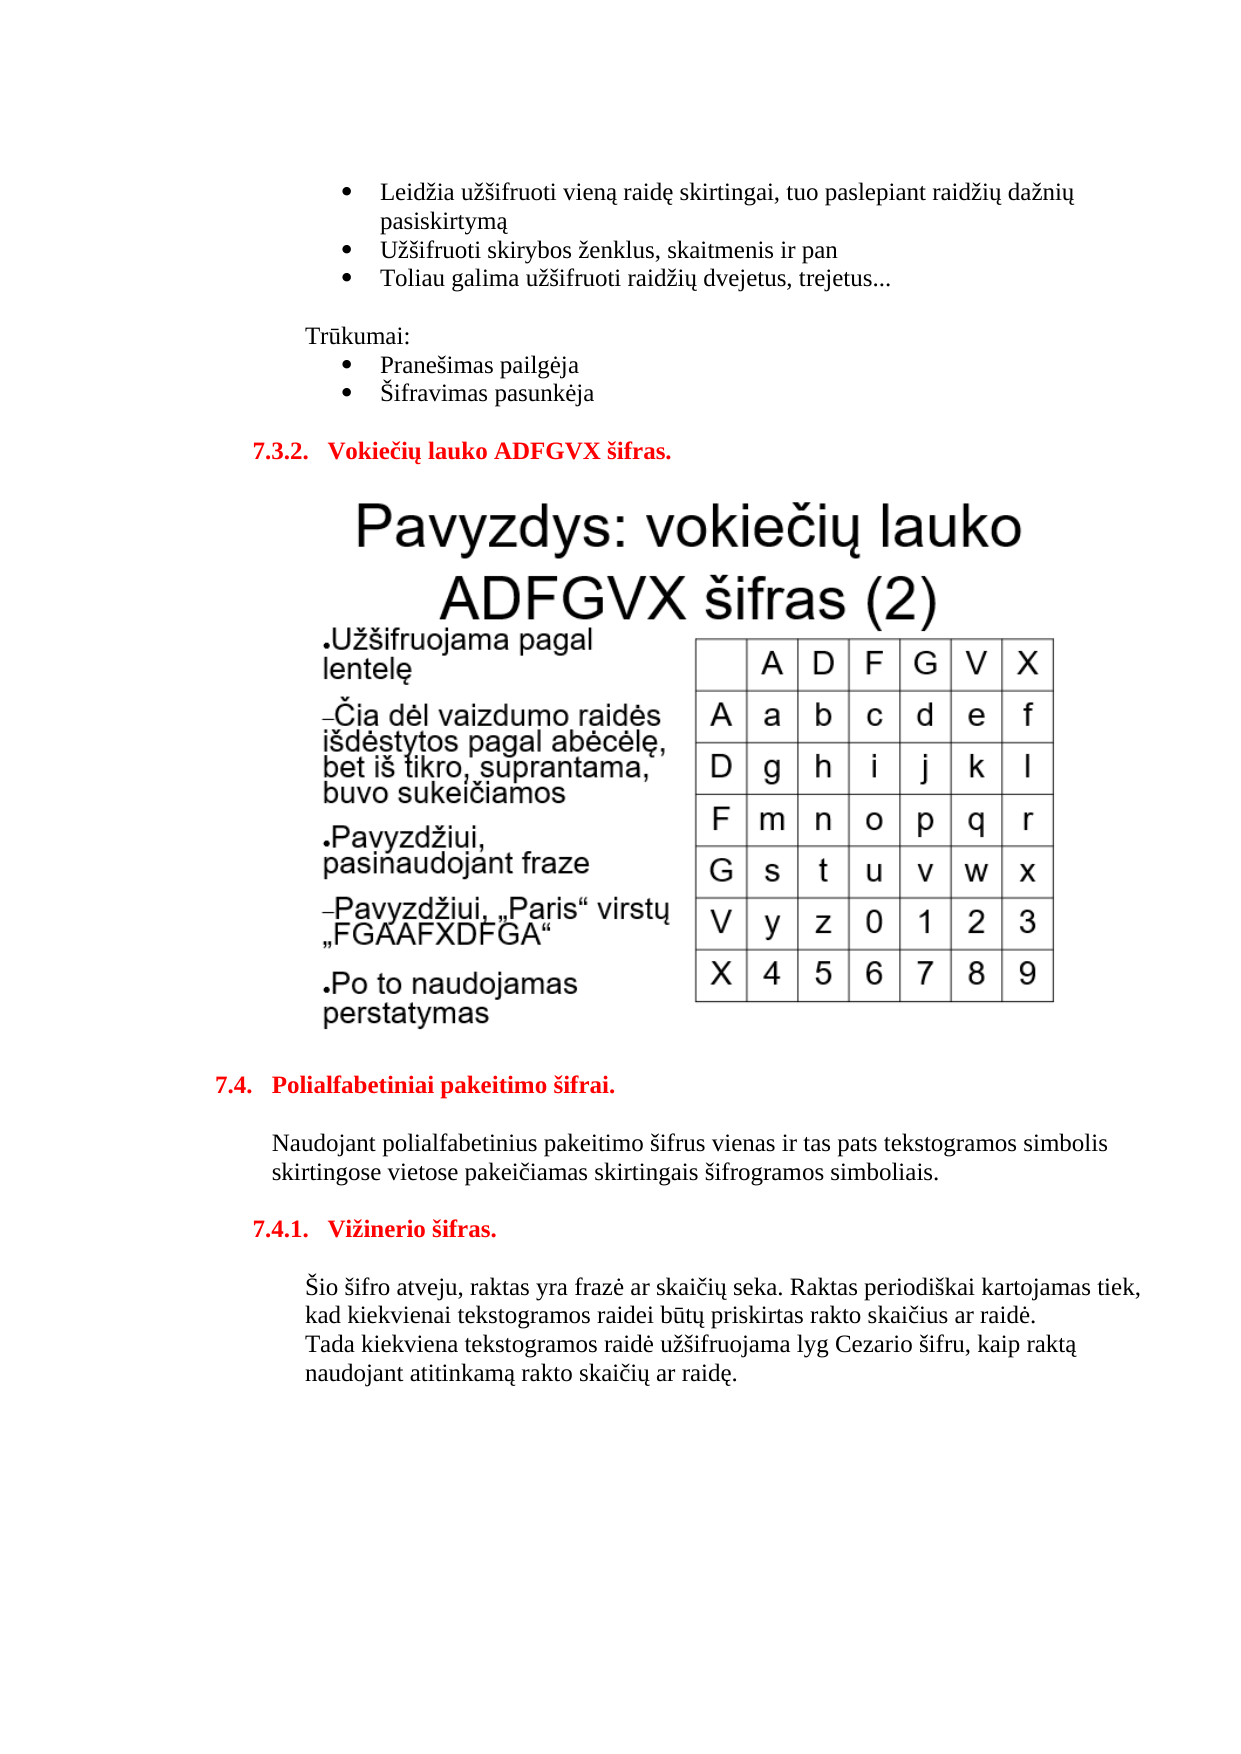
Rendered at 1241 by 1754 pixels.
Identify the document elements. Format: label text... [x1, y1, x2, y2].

list Leidžia užšifruoti vieną raidę skirtingai, tuo paslepiant raidžių dažnių pasiskirtymą [342, 177, 1181, 235]
text Naudojant polialfabetinius pakeitimo šifrus vienas ir tas pats tekstogramos simbolis skirtingose vietose pakeičiamas skirtingais šifrogramos simboliais. [272, 1128, 1181, 1186]
text Tada kiekviena tekstogramos raidė užšifruojama lyg Cezario šifru, kaip raktą naudojant atitinkamą rakto skaičių ar raidę. [305, 1329, 1181, 1387]
text Trūkumai: [305, 321, 1181, 350]
list Polialfabetiniai pakeitimo šifrai. [215, 1071, 1181, 1099]
list Šifravimas pasunkėja [342, 378, 1181, 407]
text Šio šifro atveju, raktas yra frazė ar skaičių seka. Raktas periodiškai kartojamas tiek, kad kiekvienai tekstogramos raidei būtų priskirtas rakto skaičius ar raidė. [305, 1272, 1181, 1329]
list Vižinerio šifras. [252, 1214, 1181, 1243]
picture [304, 493, 1074, 1042]
list Pranešimas pailgėja [342, 350, 1181, 378]
list Toliau galima užšifruoti raidžių dvejetus, trejetus... [342, 263, 1181, 292]
list Vokiečių lauko ADFGVX šifras. [252, 436, 1181, 465]
list Užšifruoti skirybos ženklus, skaitmenis ir pan [342, 235, 1181, 263]
